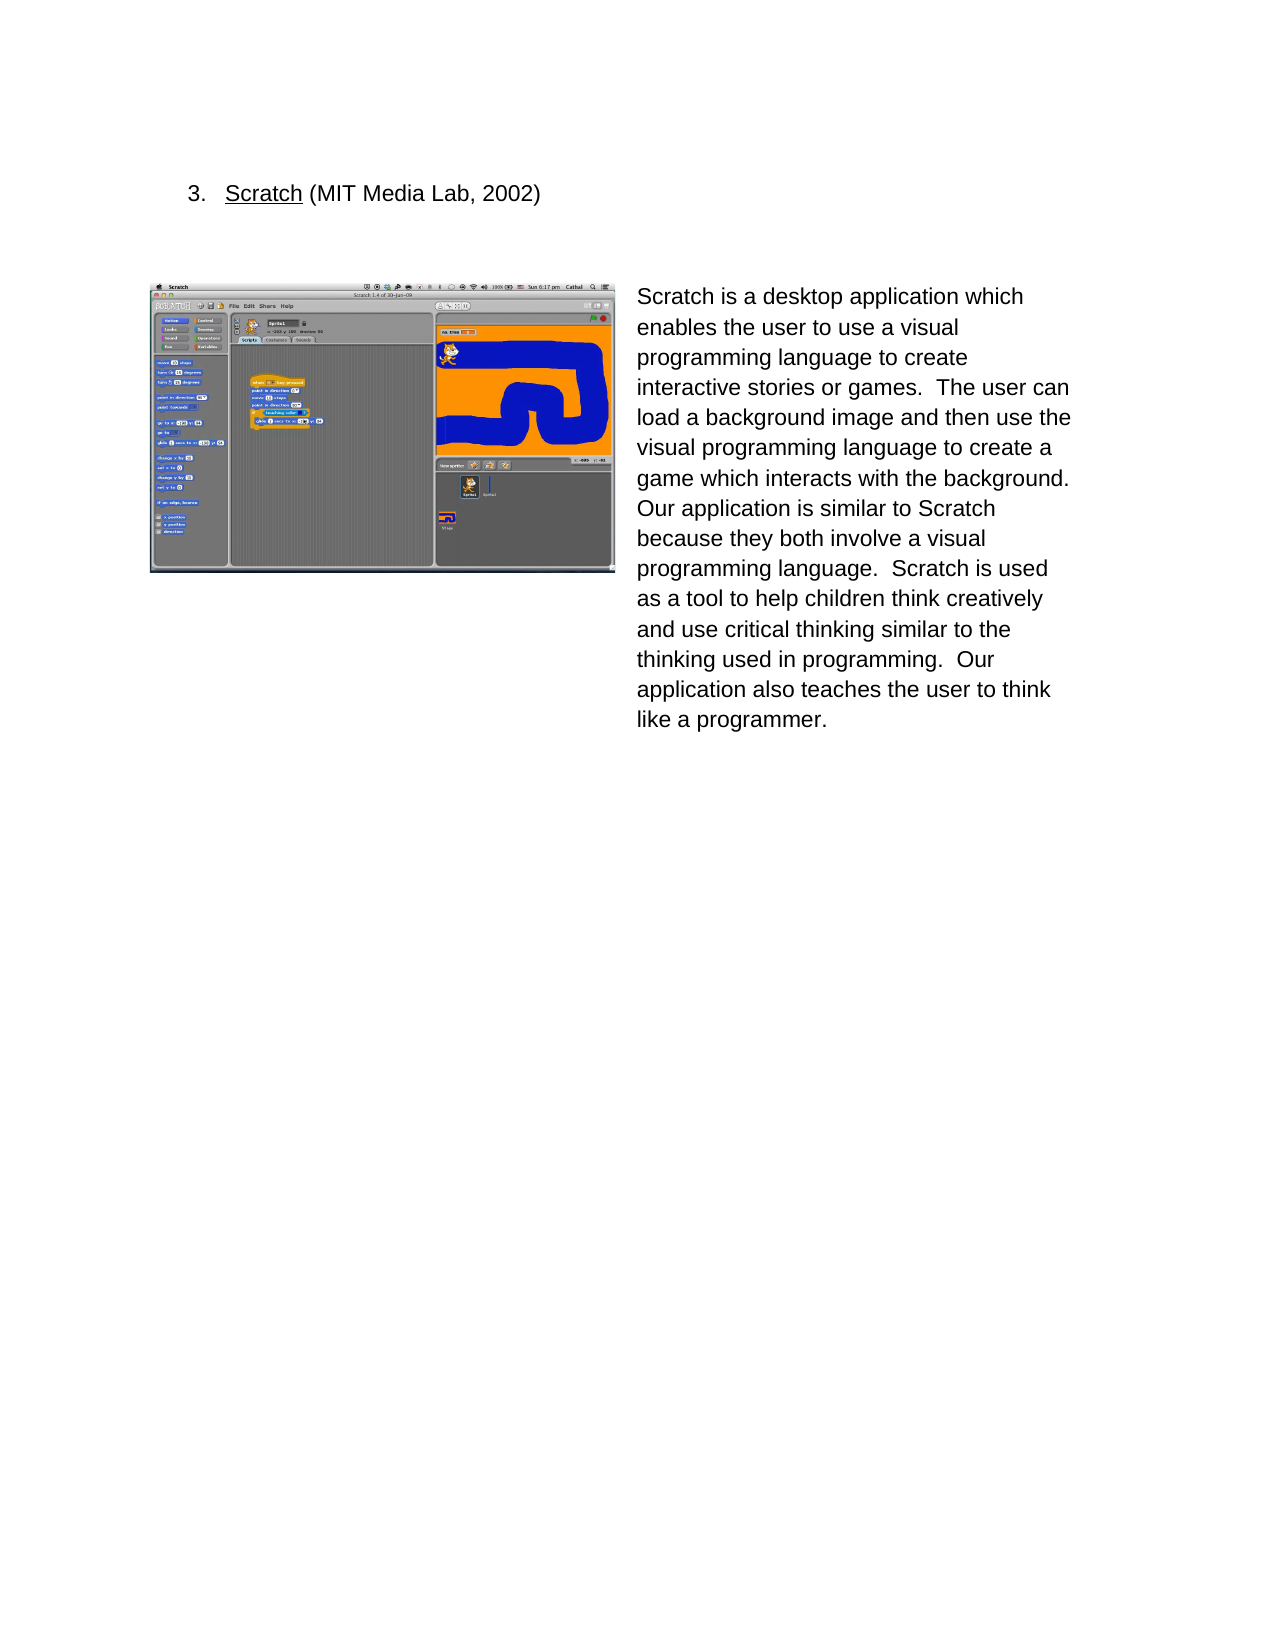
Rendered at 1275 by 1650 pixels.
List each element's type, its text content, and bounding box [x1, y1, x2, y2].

picture [149, 283, 616, 573]
table_header Scratch is a desktop application which enables the user to use a visual programming language to create interactive stories or games. The user can load a background image and then use the visual programming language to create a game which interacts with the background. Our application is similar to Scratch because they both involve a visual programming language. Scratch is used as a tool to help children think creatively and use critical thinking similar to the thinking used in programming. Our application also teaches the user to think like a programmer. [627, 273, 1113, 747]
table_header [140, 273, 625, 747]
list Scratch (MIT Media Lab, 2002) [187, 180, 1125, 207]
